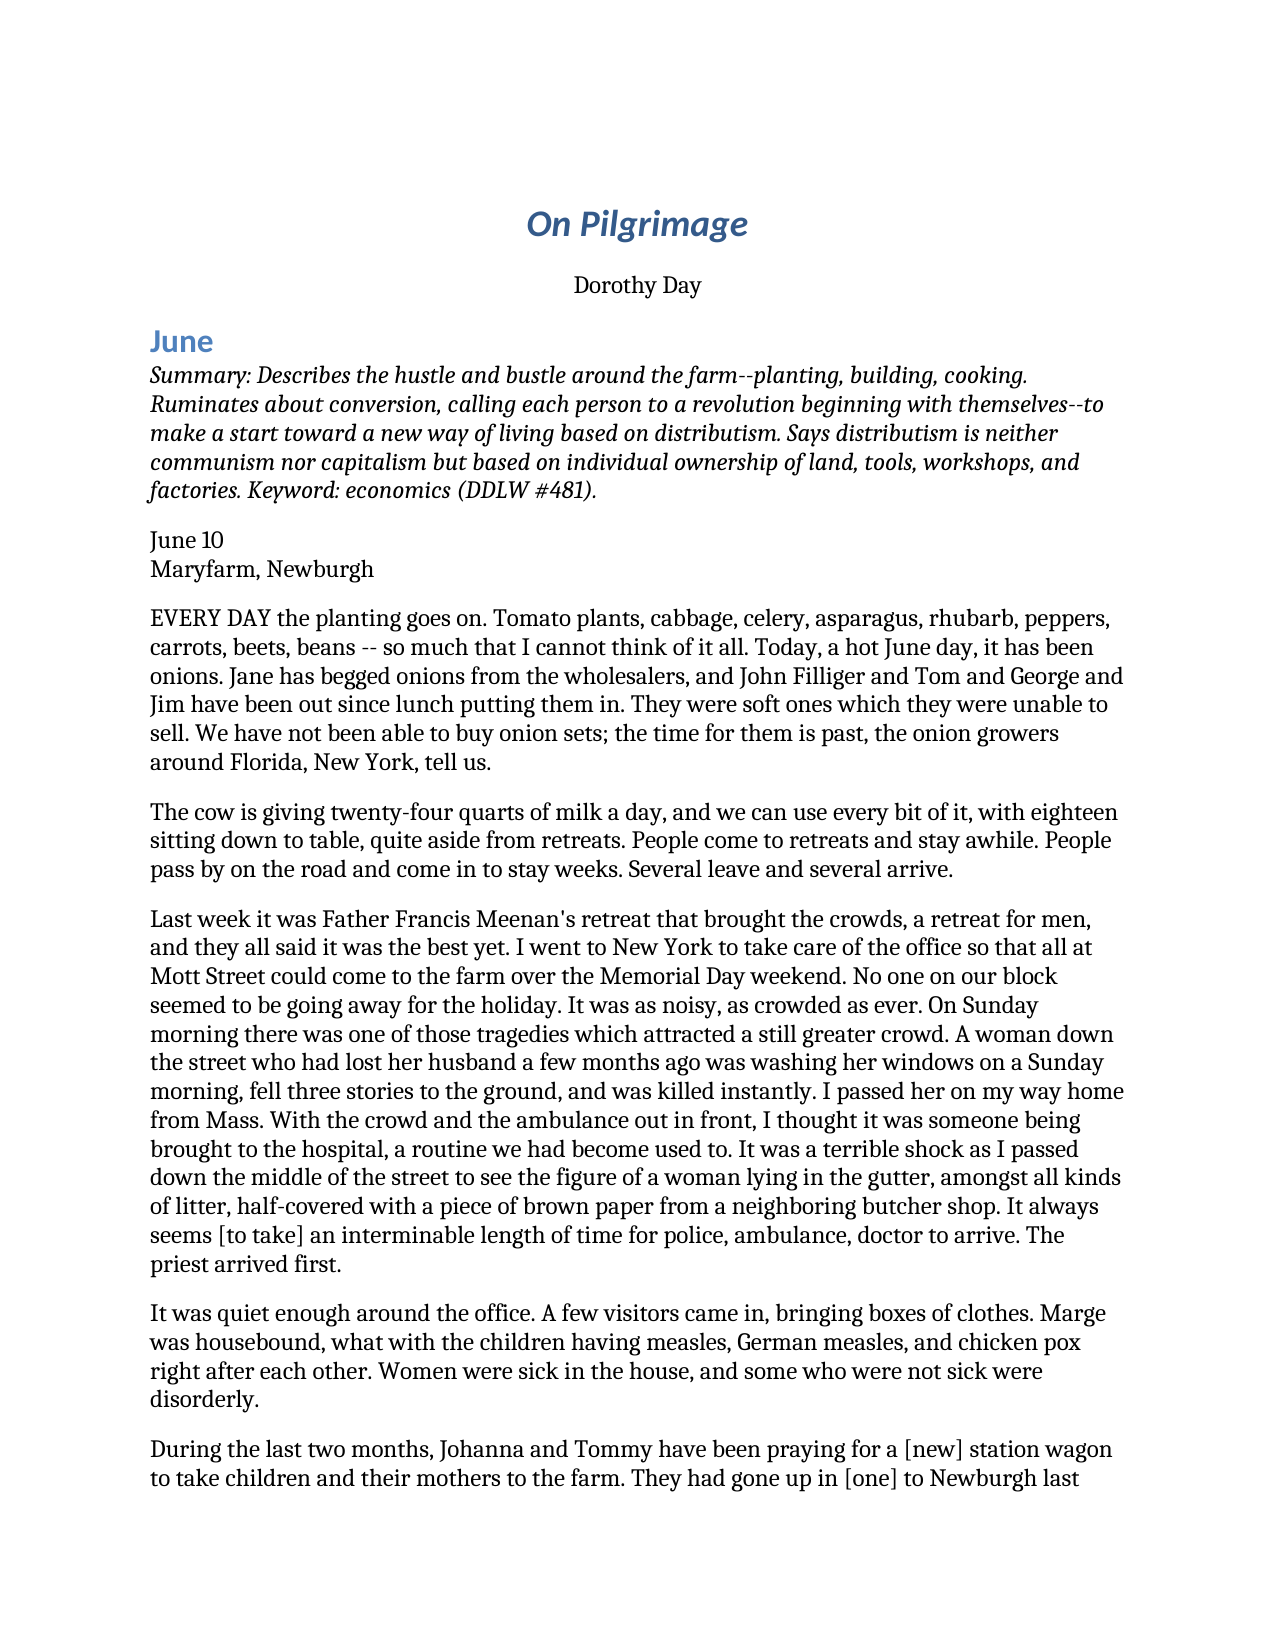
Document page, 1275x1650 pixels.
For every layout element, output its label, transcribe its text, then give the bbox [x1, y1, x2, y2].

text Last week it was Father Francis Meenan's retreat that brought the crowds, a retreat for men, and they all said it was the best yet. I went to New York to take care of the office so that all at Mott Street could come to the farm over the Memorial Day weekend. No one on our block seemed to be going away for the holiday. It was as noisy, as crowded as ever. On Sunday morning there was one of those tragedies which attracted a still greater crowd. A woman down the street who had lost her husband a few months ago was washing her windows on a Sunday morning, fell three stories to the ground, and was killed instantly. I passed her on my way home from Mass. With the crowd and the ambulance out in front, I thought it was someone being brought to the hospital, a routine we had become used to. It was a terrible shock as I passed down the middle of the street to see the figure of a woman lying in the gutter, amongst all kinds of litter, half-covered with a piece of brown paper from a neighboring butcher shop. It always seems [to take] an interminable length of time for police, ambulance, doctor to arrive. The priest arrived first. [150, 904, 1125, 1278]
text The cow is giving twenty-four quarts of milk a day, and we can use every bit of it, with eighteen sitting down to table, quite aside from retreats. People come to retreats and stay awhile. People pass by on the road and come in to stay weeks. Several leave and several arrive. [150, 797, 1125, 884]
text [150, 1435, 1125, 1492]
text June 10Maryfarm, Newburgh [150, 526, 1125, 583]
text Dorothy Day [150, 271, 1125, 299]
text EVERY DAY the planting goes on. Tomato plants, cabbage, celery, asparagus, rhubarb, peppers, carrots, beets, beans -- so much that I cannot think of it all. Today, a hot June day, it has been onions. Jane has begged onions from the wholesalers, and John Filliger and Tom and George and Jim have been out since lunch putting them in. They were soft ones which they were unable to sell. We have not been able to buy onion sets; the time for them is past, the onion growers around Florida, New York, tell us. [150, 604, 1125, 777]
title On Pilgrimage [150, 200, 1125, 246]
subtitle June [150, 320, 1125, 361]
text It was quiet enough around the office. A few visitors came in, bringing boxes of clothes. Marge was housebound, what with the children having measles, German measles, and chicken pox right after each other. Women were sick in the house, and some who were not sick were disorderly. [150, 1299, 1125, 1414]
text Summary: Describes the hustle and bustle around the farm--planting, building, cooking. Ruminates about conversion, calling each person to a revolution beginning with themselves--to make a start toward a new way of living based on distributism. Says distributism is neither communism nor capitalism but based on individual ownership of land, tools, workshops, and factories. Keyword: economics (DDLW #481). [150, 361, 1125, 505]
